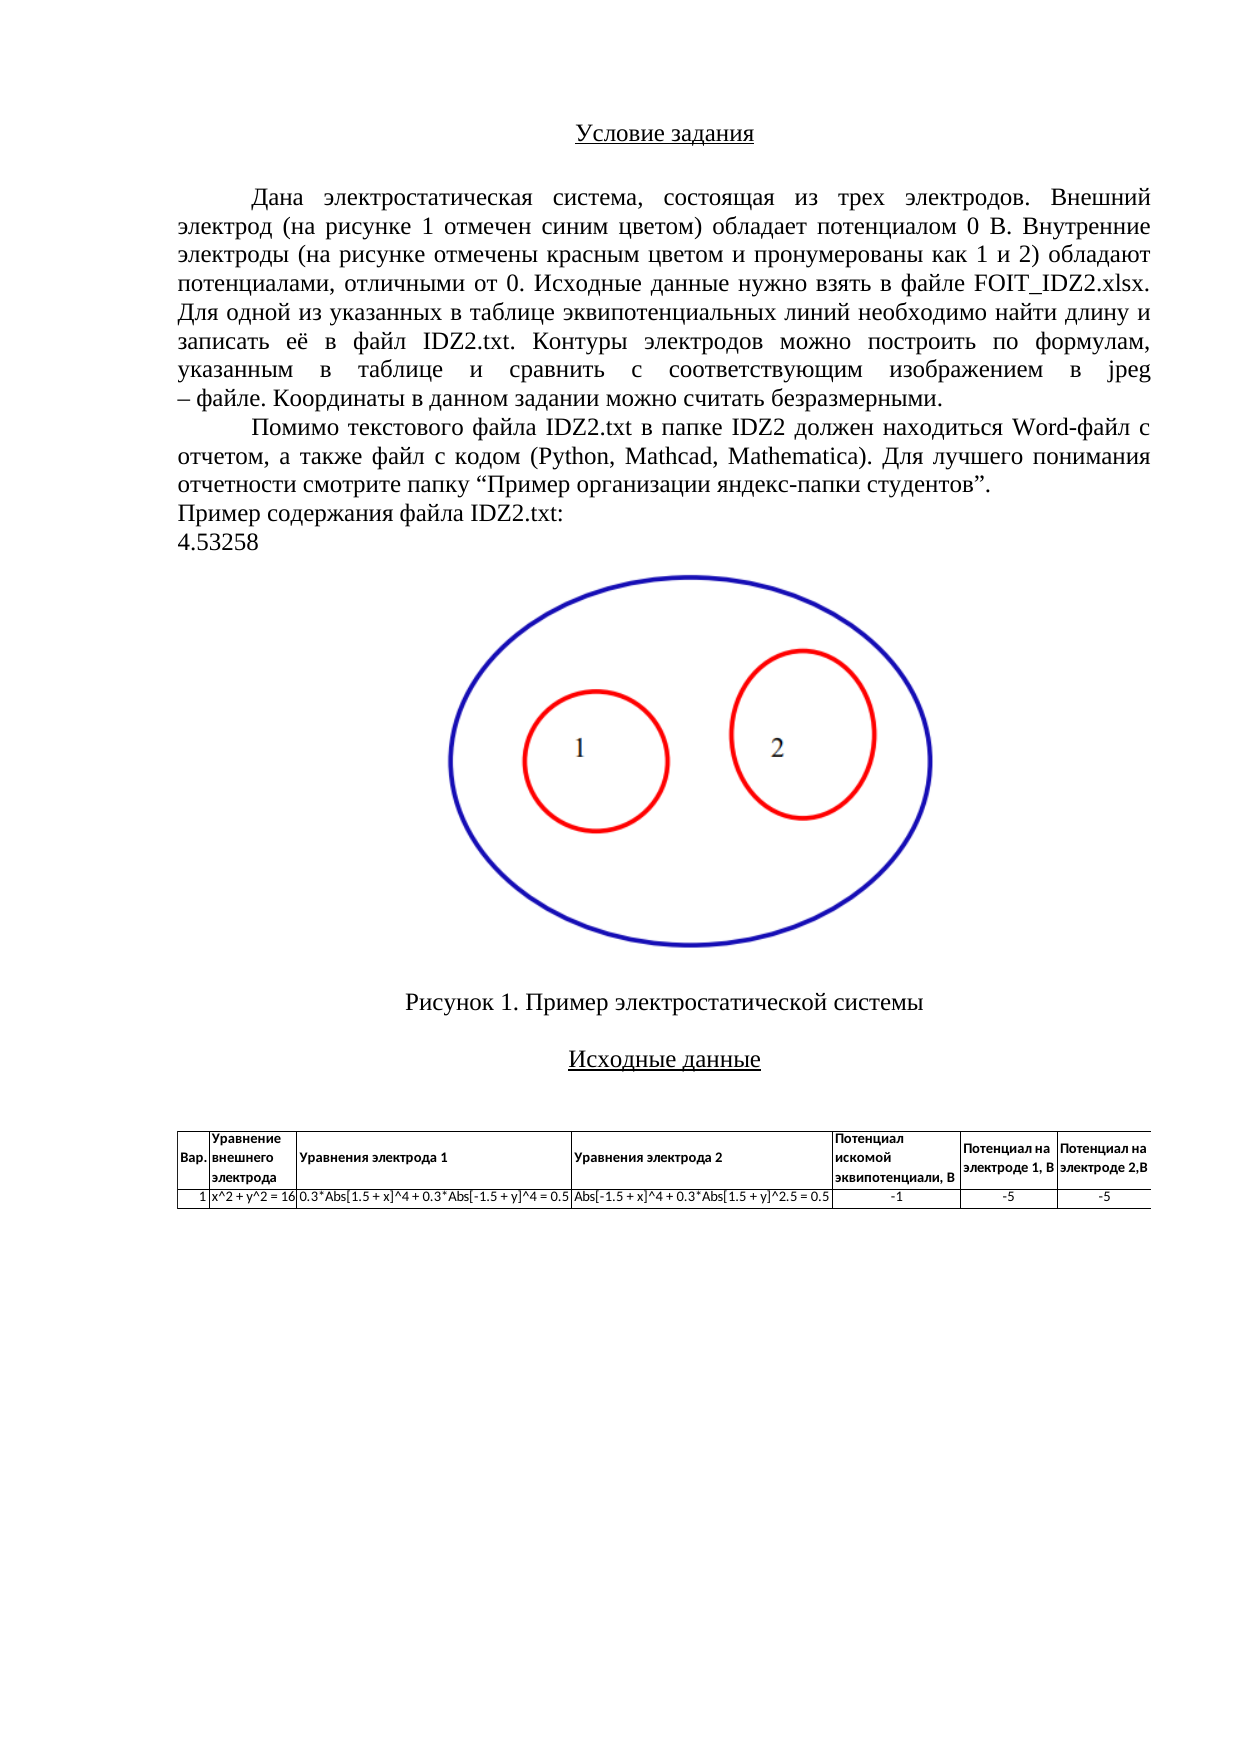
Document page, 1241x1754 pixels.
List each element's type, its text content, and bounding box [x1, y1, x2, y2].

text Исходные данные [177, 1044, 1152, 1073]
text Условие задания [177, 118, 1152, 147]
text Дана электростатическая система, состоящая из трех электродов. Внешний электрод (на рисунке 1 отмечен синим цветом) обладает потенциалом 0 В. Внутренние электроды (на рисунке отмечены красным цветом и пронумерованы как 1 и 2) обладают потенциалами, отличными от 0. Исходные данные нужно взять в файле FOIT_IDZ2.xlsx. Для одной из указанных в таблице эквипотенциальных линий необходимо найти длину и записать её в файл IDZ2.txt. Контуры электродов можно построить по формулам, указанным в таблице и сравнить с соответствующим изображением в jpeg – файле. Координаты в данном задании можно считать безразмерными. [177, 182, 1152, 412]
text Помимо текстового файла IDZ2.txt в папке IDZ2 должен находиться Word-файл с отчетом, а также файл с кодом (Python, Mathcad, Mathematica). Для лучшего понимания отчетности смотрите папку “Пример организации яндекс-папки студентов”. [177, 412, 1152, 498]
text 4.53258 [177, 527, 1152, 556]
text Рисунок 1. Пример электростатической системы [177, 987, 1152, 1016]
picture [339, 555, 1064, 959]
text Пример содержания файла IDZ2.txt: [177, 498, 1152, 527]
